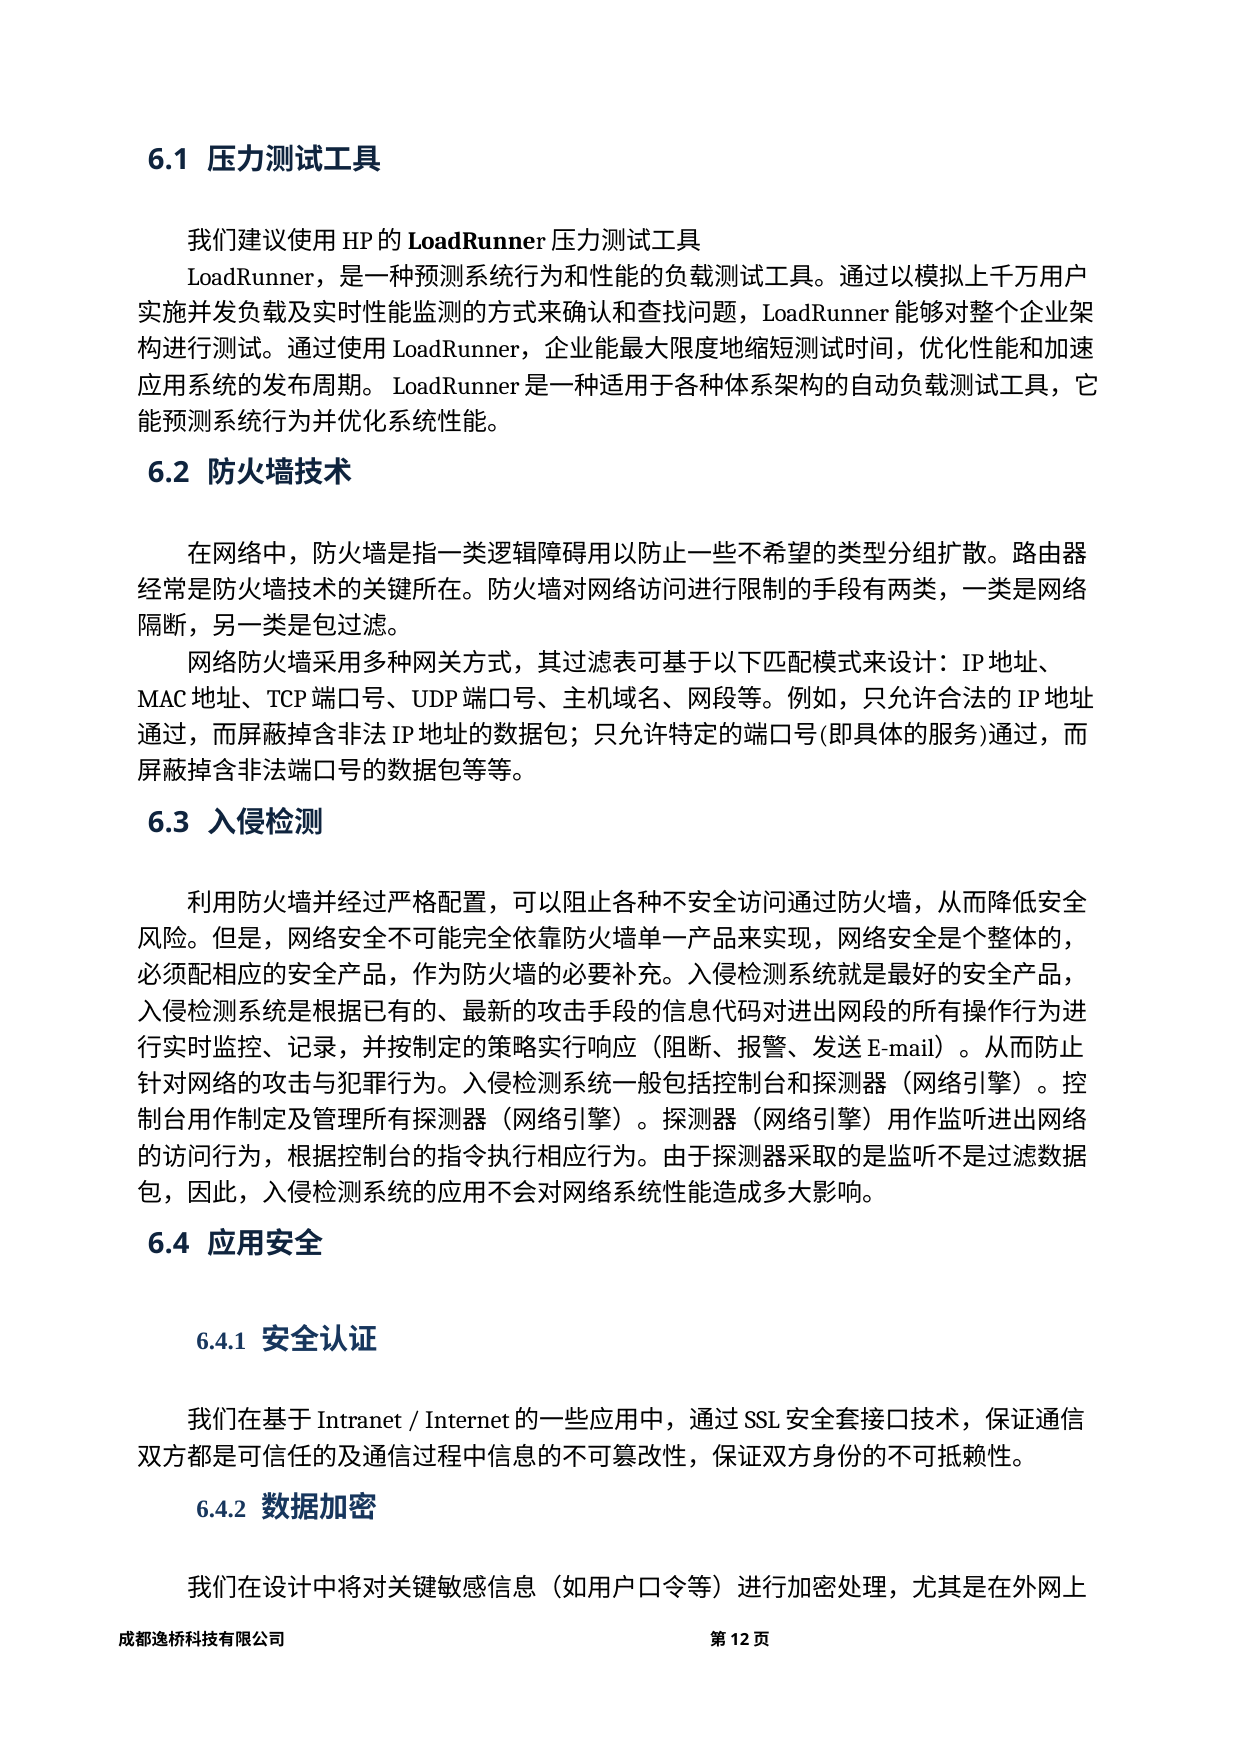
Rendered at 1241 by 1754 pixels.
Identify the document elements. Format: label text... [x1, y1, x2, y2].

subtitle 防火墙技术 [118, 438, 1122, 503]
subtitle 数据加密 [137, 1472, 1103, 1537]
subtitle 入侵检测 [118, 787, 1122, 852]
subtitle 在网络中，防火墙是指一类逻辑障碍用以防止一些不希望的类型分组扩散。路由器经常是防火墙技术的关键所在。防火墙对网络访问进行限制的手段有两类，一类是网络隔断，另一类是包过滤。 [137, 533, 1103, 642]
subtitle 压力测试工具 [118, 125, 1122, 190]
subtitle LoadRunner，是一种预测系统行为和性能的负载测试工具。通过以模拟上千万用户实施并发负载及实时性能监测的方式来确认和查找问题，LoadRunner能够对整个企业架构进行测试。通过使用 LoadRunner，企业能最大限度地缩短测试时间，优化性能和加速应用系统的发布周期。 LoadRunner是一种适用于各种体系架构的自动负载测试工具，它能预测系统行为并优化系统性能。 [137, 256, 1103, 438]
subtitle 网络防火墙采用多种网关方式，其过滤表可基于以下匹配模式来设计：IP地址、MAC地址、TCP端口号、UDP端口号、主机域名、网段等。例如，只允许合法的IP地址通过，而屏蔽掉含非法IP地址的数据包；只允许特定的端口号(即具体的服务)通过，而屏蔽掉含非法端口号的数据包等等。 [137, 642, 1103, 787]
subtitle 我们建议使用HP的LoadRunner 压力测试工具 [137, 220, 1103, 256]
subtitle 我们在基于Intranet / Internet的一些应用中，通过SSL安全套接口技术，保证通信双方都是可信任的及通信过程中信息的不可篡改性，保证双方身份的不可抵赖性。 [137, 1400, 1103, 1472]
subtitle 利用防火墙并经过严格配置，可以阻止各种不安全访问通过防火墙，从而降低安全风险。但是，网络安全不可能完全依靠防火墙单一产品来实现，网络安全是个整体的，必须配相应的安全产品，作为防火墙的必要补充。入侵检测系统就是最好的安全产品，入侵检测系统是根据已有的、最新的攻击手段的信息代码对进出网段的所有操作行为进行实时监控、记录，并按制定的策略实行响应（阻断、报警、发送E-mail）。从而防止针对网络的攻击与犯罪行为。入侵检测系统一般包括控制台和探测器（网络引擎）。控制台用作制定及管理所有探测器（网络引擎）。探测器（网络引擎）用作监听进出网络的访问行为，根据控制台的指令执行相应行为。由于探测器采取的是监听不是过滤数据包，因此，入侵检测系统的应用不会对网络系统性能造成多大影响。 [137, 882, 1103, 1209]
subtitle 安全认证 [137, 1304, 1103, 1369]
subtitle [137, 1568, 1103, 1604]
subtitle 应用安全 [118, 1209, 1122, 1274]
